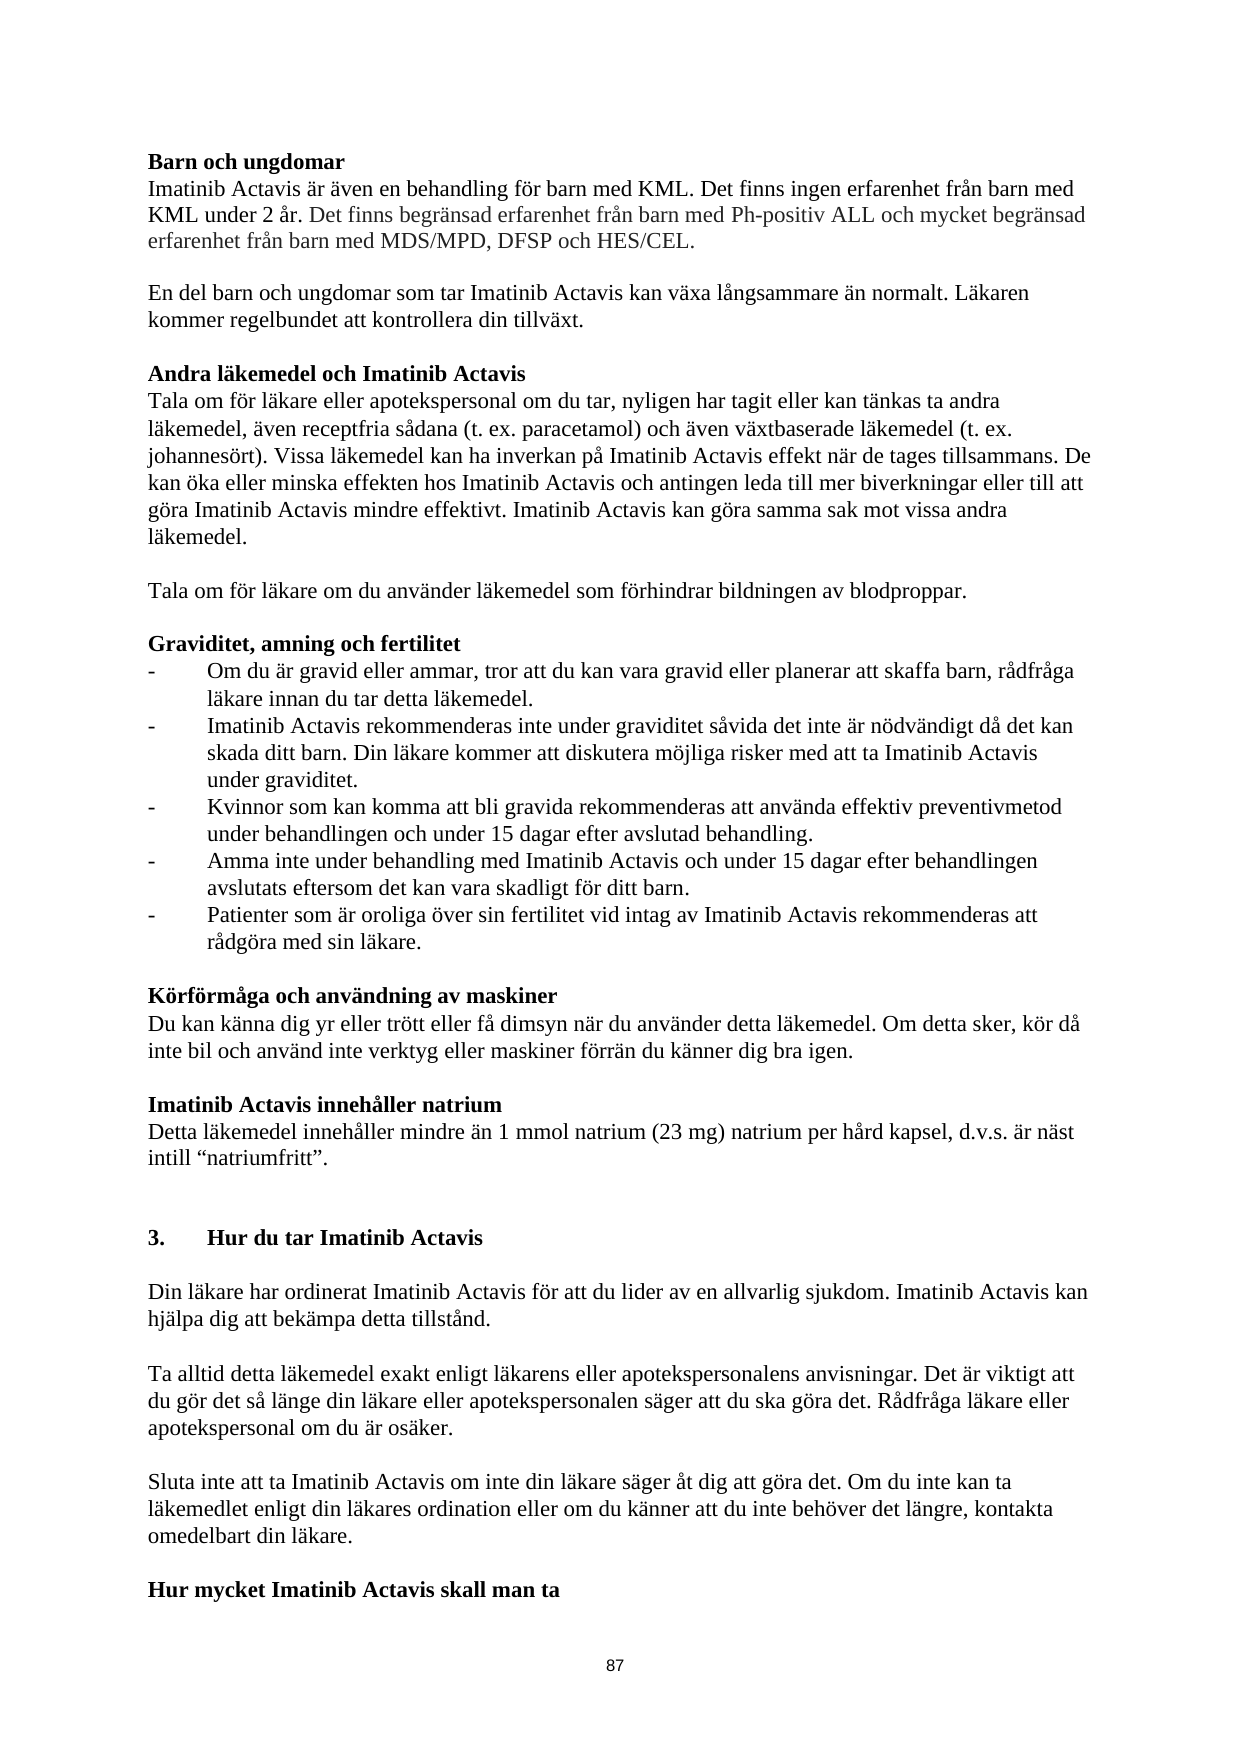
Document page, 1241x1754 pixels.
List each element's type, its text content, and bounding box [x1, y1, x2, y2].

text Imatinib Actavis är även en behandling för barn med KML. Det finns ingen erfarenhet från barn med KML under 2 år. Det finns begränsad erfarenhet från barn med Ph-positiv ALL och mycket begränsad erfarenhet från barn med MDS/MPD, DFSP och HES/CEL. [148, 175, 1092, 254]
list johannesört). Vissa läkemedel kan ha inverkan på Imatinib Actavis effekt när de tages tillsammans. De kan öka eller minska effekten hos Imatinib Actavis och antingen leda till mer biverkningar eller till att göra Imatinib Actavis mindre effektivt. Imatinib Actavis kan göra samma sak mot vissa andra läkemedel. [148, 441, 1093, 550]
list - Imatinib Actavis rekommenderas inte under graviditet såvida det inte är nödvändigt då det kan skada ditt barn. Din läkare kommer att diskutera möjliga risker med att ta Imatinib Actavis under graviditet. [148, 711, 1093, 793]
list läkare innan du tar detta läkemedel. [148, 684, 1093, 711]
text Imatinib Actavis innehåller natrium [148, 1091, 1093, 1118]
text apotekspersonal om du är osäker. [148, 1413, 1093, 1441]
list - Om du är gravid eller ammar, tror att du kan vara gravid eller planerar att skaffa barn, rådfråga [148, 657, 1093, 684]
text Din läkare har ordinerat Imatinib Actavis för att du lider av en allvarlig sjukdom. Imatinib Actavis kan [148, 1278, 1093, 1305]
text du gör det så länge din läkare eller apotekspersonalen säger att du ska göra det. Rådfråga läkare eller [148, 1386, 1093, 1413]
list - Kvinnor som kan komma att bli gravida rekommenderas att använda effektiv preventivmetod [148, 793, 1093, 820]
list Andra läkemedel och Imatinib Actavis [148, 360, 1093, 387]
list Tala om för läkare om du använder läkemedel som förhindrar bildningen av blodproppar. [148, 577, 1092, 603]
text läkemedlet enligt din läkares ordination eller om du känner att du inte behöver det längre, kontakta [148, 1495, 1093, 1522]
list - Patienter som är oroliga över sin fertilitet vid intag av Imatinib Actavis rekommenderas att rådgöra med sin läkare. [148, 901, 1093, 955]
text Sluta inte att ta Imatinib Actavis om inte din läkare säger åt dig att göra det. Om du inte kan ta [148, 1468, 1093, 1495]
list En del barn och ungdomar som tar Imatinib Actavis kan växa långsammare än normalt. Läkaren kommer regelbundet att kontrollera din tillväxt. [148, 279, 1093, 333]
list läkemedel, även receptfria sådana (t. ex. paracetamol) och även växtbaserade läkemedel (t. ex. [148, 414, 1093, 441]
list Körförmåga och användning av maskiner [148, 982, 1093, 1009]
text Ta alltid detta läkemedel exakt enligt läkarens eller apotekspersonalens anvisningar. Det är viktigt att [148, 1359, 1093, 1386]
text hjälpa dig att bekämpa detta tillstånd. [148, 1305, 1093, 1332]
list Graviditet, amning och fertilitet [148, 630, 1093, 657]
list under behandlingen och under 15 dagar efter avslutad behandling. [148, 820, 1093, 847]
list Barn och ungdomar [148, 148, 1093, 175]
list inte bil och använd inte verktyg eller maskiner förrän du känner dig bra igen. [148, 1036, 1093, 1063]
list Tala om för läkare eller apotekspersonal om du tar, nyligen har tagit eller kan tänkas ta andra [148, 387, 1093, 414]
text Detta läkemedel innehåller mindre än 1 mmol natrium (23 mg) natrium per hård kapsel, d.v.s. är näst intill “natriumfritt”. [148, 1118, 1092, 1170]
text omedelbart din läkare. [148, 1522, 1093, 1549]
list Du kan känna dig yr eller trött eller få dimsyn när du använder detta läkemedel. Om detta sker, kör då [148, 1009, 1093, 1036]
list - Amma inte under behandling med Imatinib Actavis och under 15 dagar efter behandlingen avslutats eftersom det kan vara skadligt för ditt barn. [148, 847, 1093, 901]
text Hur mycket Imatinib Actavis skall man ta [148, 1576, 1093, 1603]
text 3. Hur du tar Imatinib Actavis [148, 1224, 1093, 1251]
